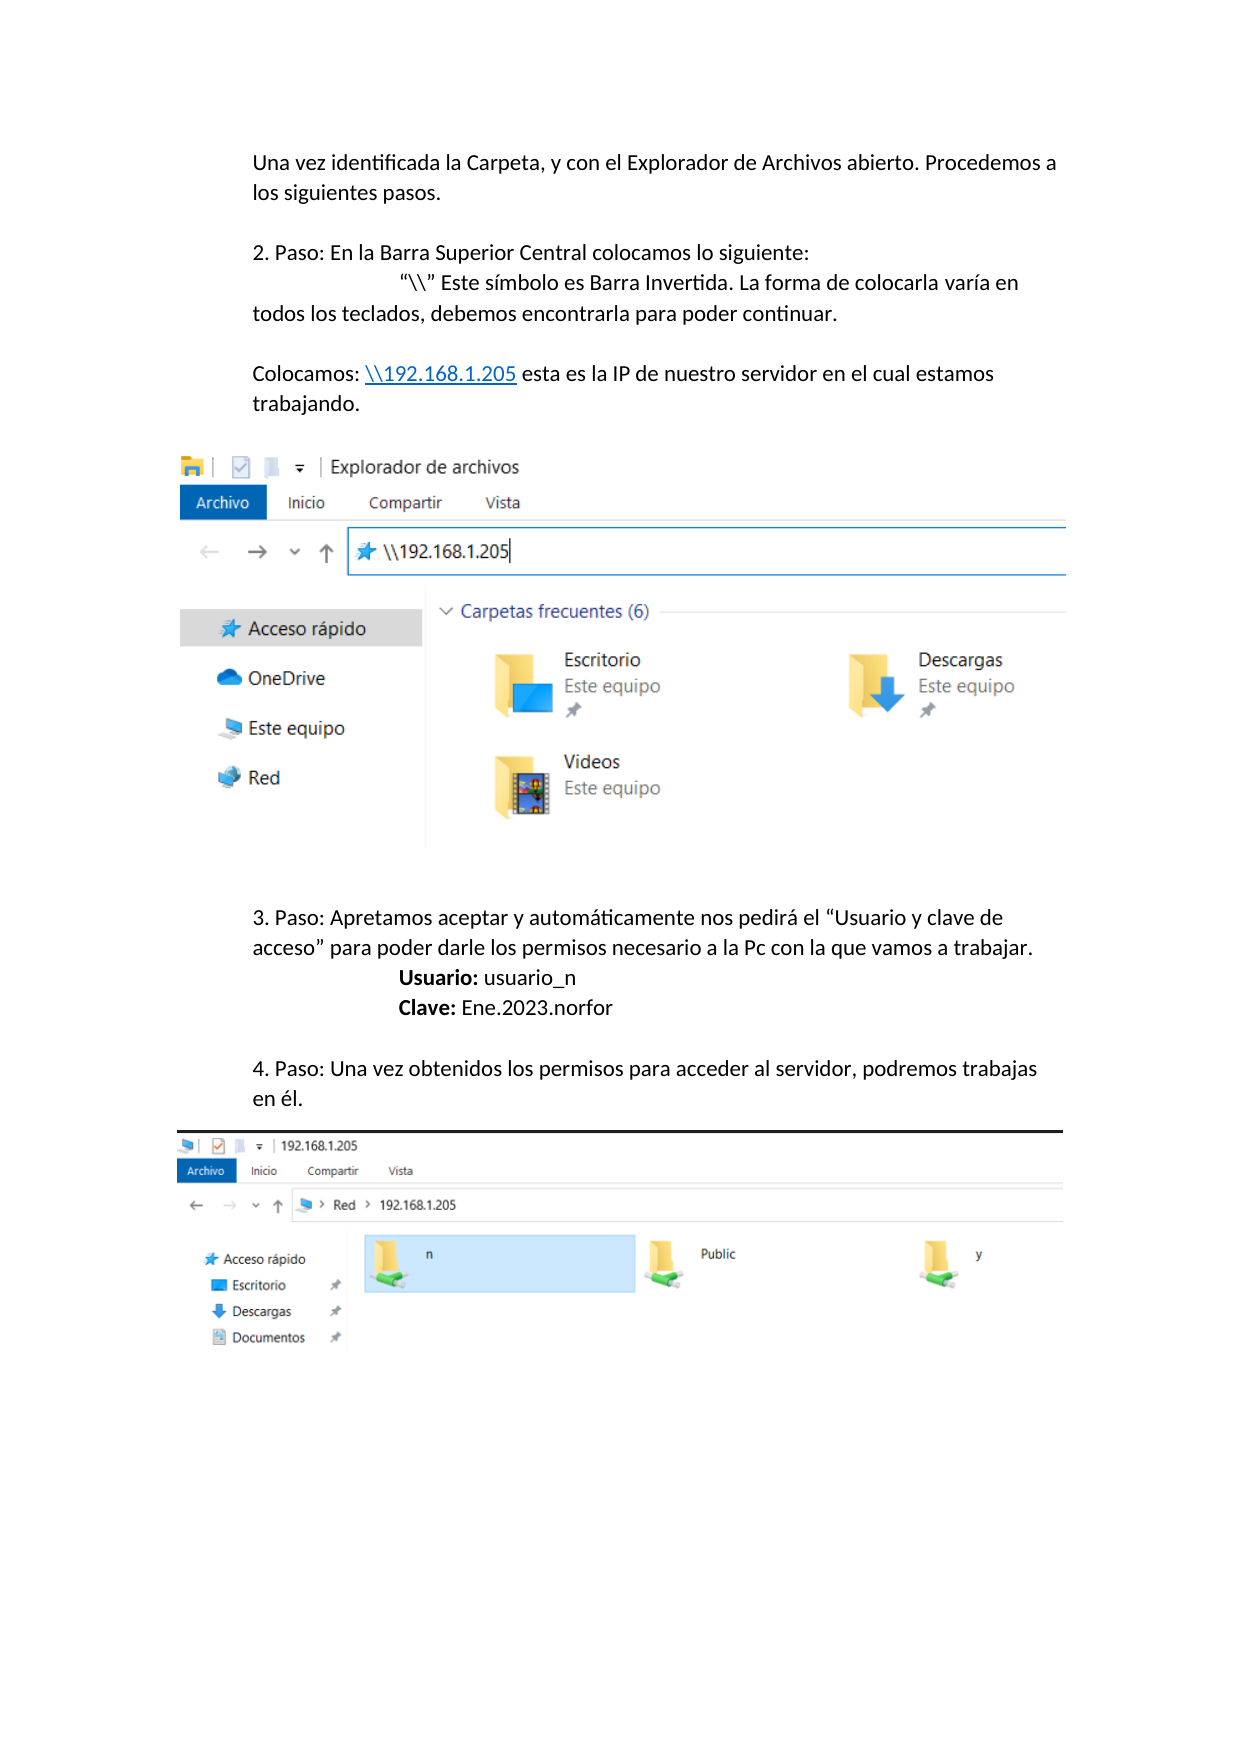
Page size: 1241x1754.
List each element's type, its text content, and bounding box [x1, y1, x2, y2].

list 4. Paso: Una vez obtenidos los permisos para acceder al servidor, podremos trabajas en él. [252, 1054, 1063, 1112]
list Una vez identificada la Carpeta, y con el Explorador de Archivos abierto. Procedemos a los siguientes pasos. [252, 148, 1063, 206]
picture [177, 1130, 1063, 1354]
list 3. Paso: Apretamos aceptar y automáticamente nos pedirá el “Usuario y clave de acceso” para poder darle los permisos necesario a la Pc con la que vamos a trabajar. [252, 903, 1063, 961]
list Usuario: usuario_n [252, 963, 1063, 991]
picture [180, 450, 1066, 848]
list “\\” Este símbolo es Barra Invertida. La forma de colocarla varía en todos los teclados, debemos encontrarla para poder continuar. [252, 268, 1063, 327]
list Clave: Ene.2023.norfor [252, 993, 1063, 1021]
list 2. Paso: En la Barra Superior Central colocamos lo siguiente: [252, 238, 1063, 266]
list Colocamos: \\192.168.1.205 esta es la IP de nuestro servidor en el cual estamos trabajando. [252, 359, 1063, 417]
